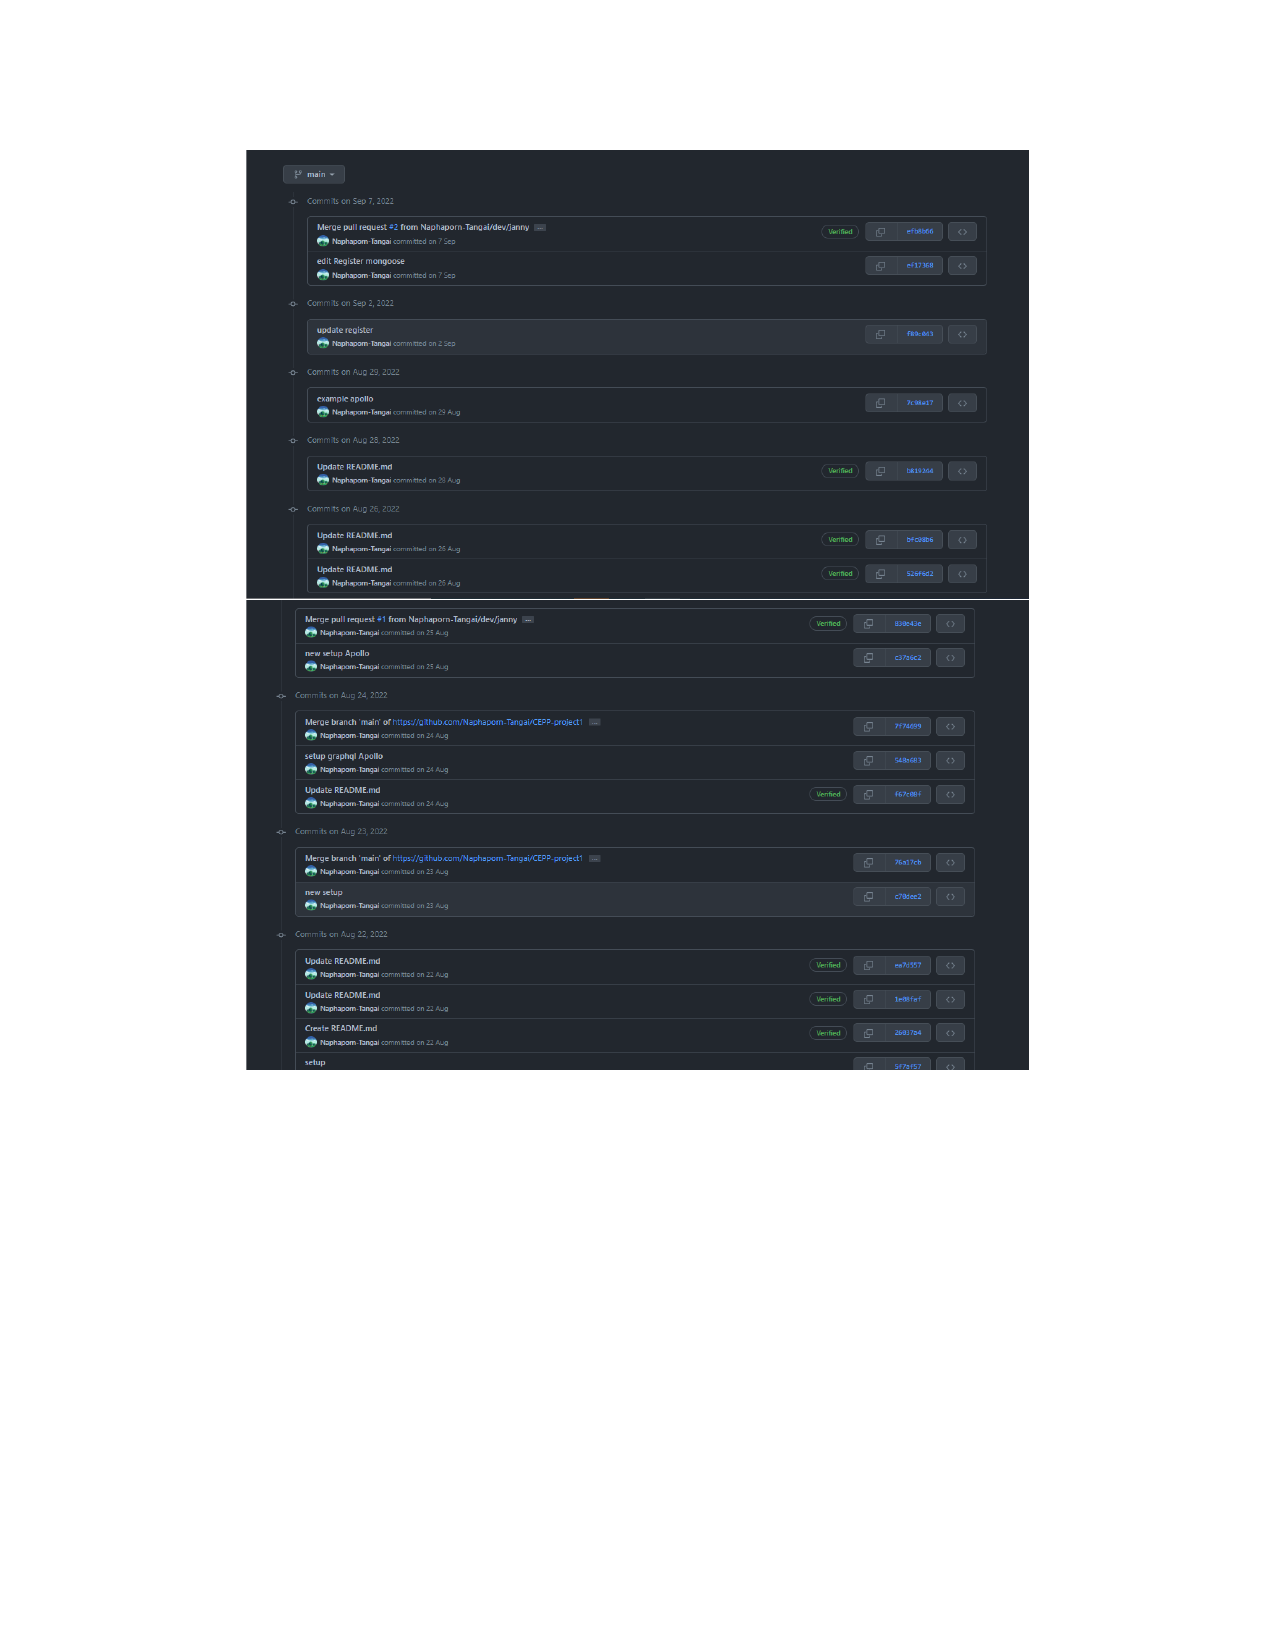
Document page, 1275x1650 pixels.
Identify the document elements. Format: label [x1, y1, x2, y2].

picture [246, 600, 1029, 1070]
picture [246, 150, 1029, 599]
